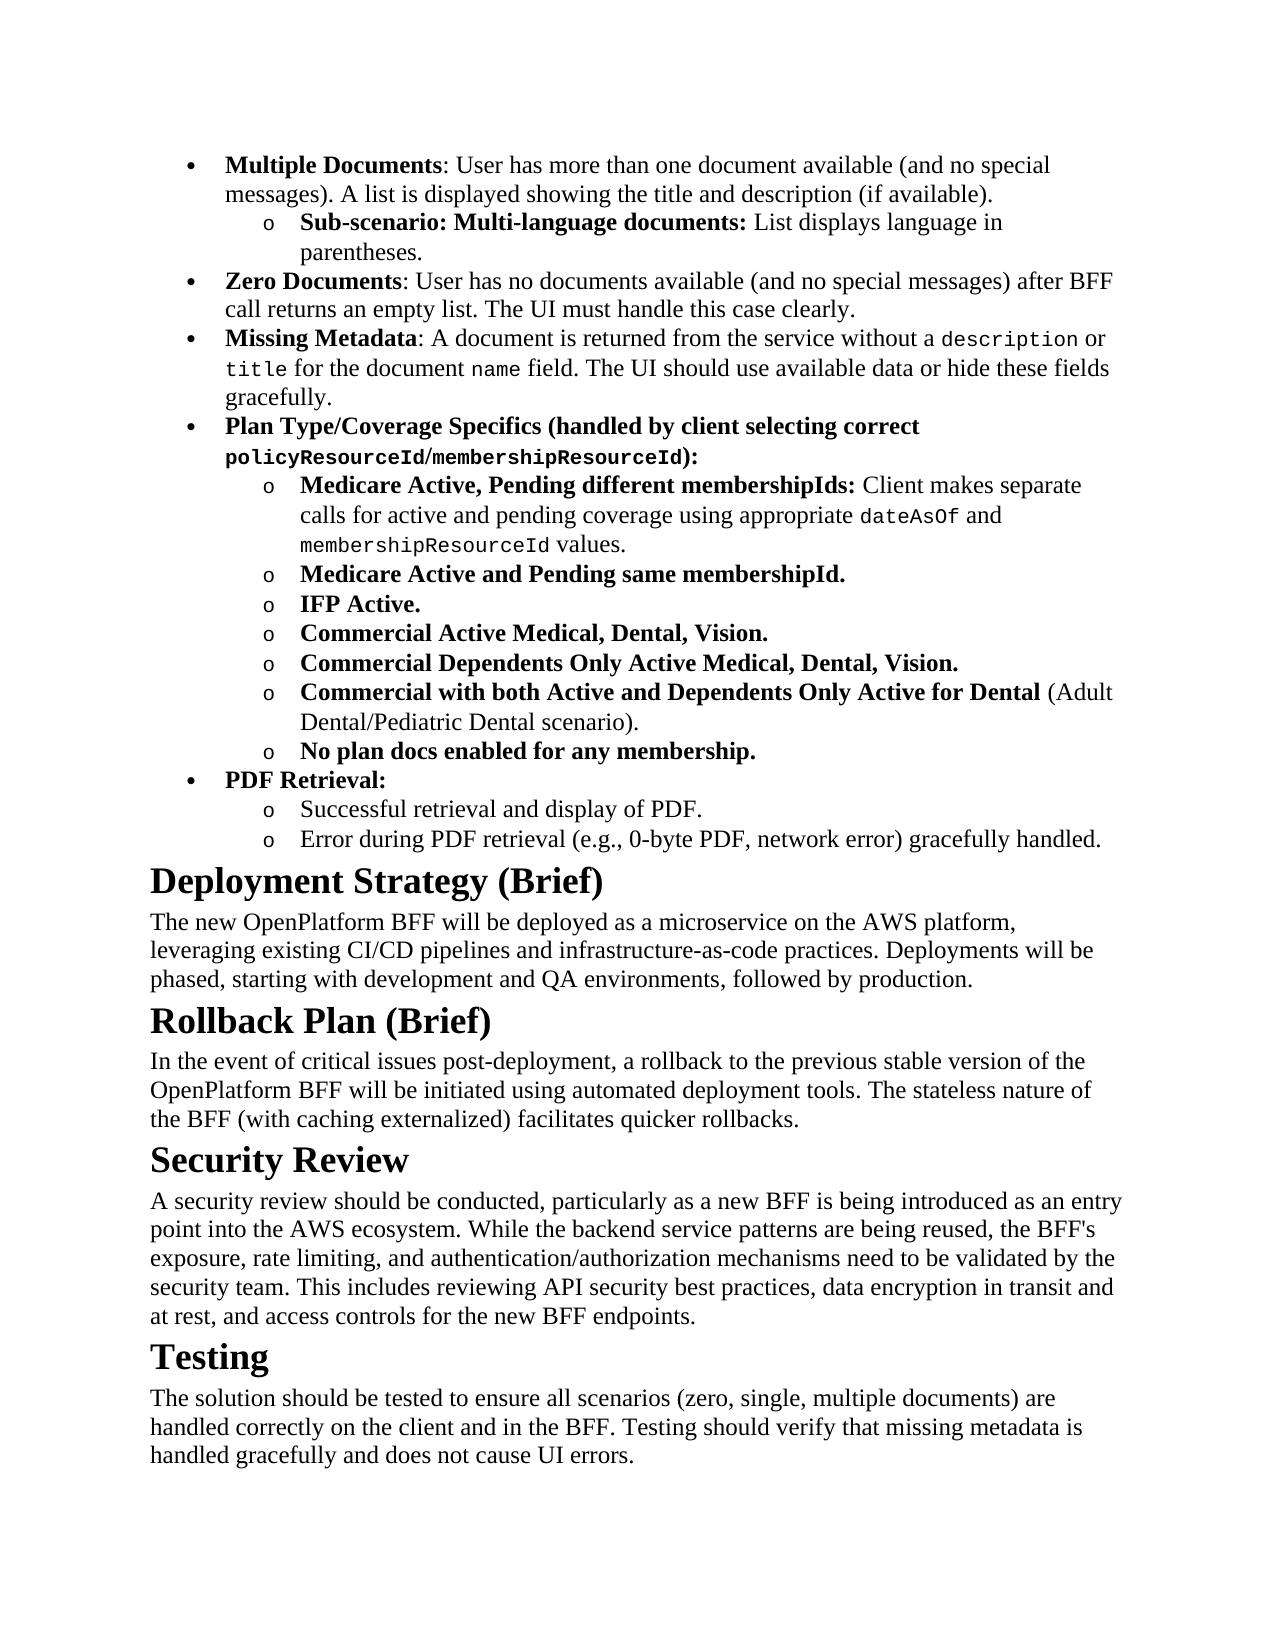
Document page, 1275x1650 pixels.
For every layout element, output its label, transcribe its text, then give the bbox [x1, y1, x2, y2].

text Deployment Strategy (Brief) [150, 858, 1125, 902]
list IFP Active. [262, 589, 1125, 618]
list Sub-scenario: Multi-language documents: List displays language in parentheses. [262, 207, 1125, 266]
text A security review should be conducted, particularly as a new BFF is being introduced as an entry point into the AWS ecosystem. While the backend service patterns are being reused, the BFF's exposure, rate limiting, and authentication/authorization mechanisms need to be validated by the security team. This includes reviewing API security best practices, data encryption in transit and at rest, and access controls for the new BFF endpoints. [150, 1186, 1125, 1329]
list Multiple Documents: User has more than one document available (and no special messages). A list is displayed showing the title and description (if available). [187, 150, 1125, 207]
list No plan docs enabled for any membership. [262, 736, 1125, 765]
list PDF Retrieval: [187, 765, 1125, 794]
list Error during PDF retrieval (e.g., 0-byte PDF, network error) gracefully handled. [262, 824, 1125, 853]
list Medicare Active and Pending same membershipId. [262, 559, 1125, 589]
text Testing [150, 1335, 1125, 1378]
text Rollback Plan (Brief) [150, 998, 1125, 1041]
list Plan Type/Coverage Specifics (handled by client selecting correct policyResourceId/membershipResourceId): [187, 411, 1125, 470]
text Security Review [150, 1138, 1125, 1181]
list Missing Metadata: A document is returned from the service without a description or title for the document name field. The UI should use available data or hide these fields gracefully. [187, 323, 1125, 411]
text In the event of critical issues post-deployment, a rollback to the previous stable version of the OpenPlatform BFF will be initiated using automated deployment tools. The stateless nature of the BFF (with caching externalized) facilitates quicker rollbacks. [150, 1046, 1125, 1132]
list Medicare Active, Pending different membershipIds: Client makes separate calls for active and pending coverage using appropriate dateAsOf and membershipResourceId values. [262, 470, 1125, 559]
text The solution should be tested to ensure all scenarios (zero, single, multiple documents) are handled correctly on the client and in the BFF. Testing should verify that missing metadata is handled gracefully and does not cause UI errors. [150, 1383, 1125, 1469]
list Zero Documents: User has no documents available (and no special messages) after BFF call returns an empty list. The UI must handle this case clearly. [187, 266, 1125, 323]
list Successful retrieval and display of PDF. [262, 794, 1125, 824]
list Commercial Dependents Only Active Medical, Dental, Vision. [262, 648, 1125, 677]
list Commercial Active Medical, Dental, Vision. [262, 618, 1125, 648]
list Commercial with both Active and Dependents Only Active for Dental (Adult Dental/Pediatric Dental scenario). [262, 677, 1125, 736]
text The new OpenPlatform BFF will be deployed as a microservice on the AWS platform, leveraging existing CI/CD pipelines and infrastructure-as-code practices. Deployments will be phased, starting with development and QA environments, followed by production. [150, 907, 1125, 993]
